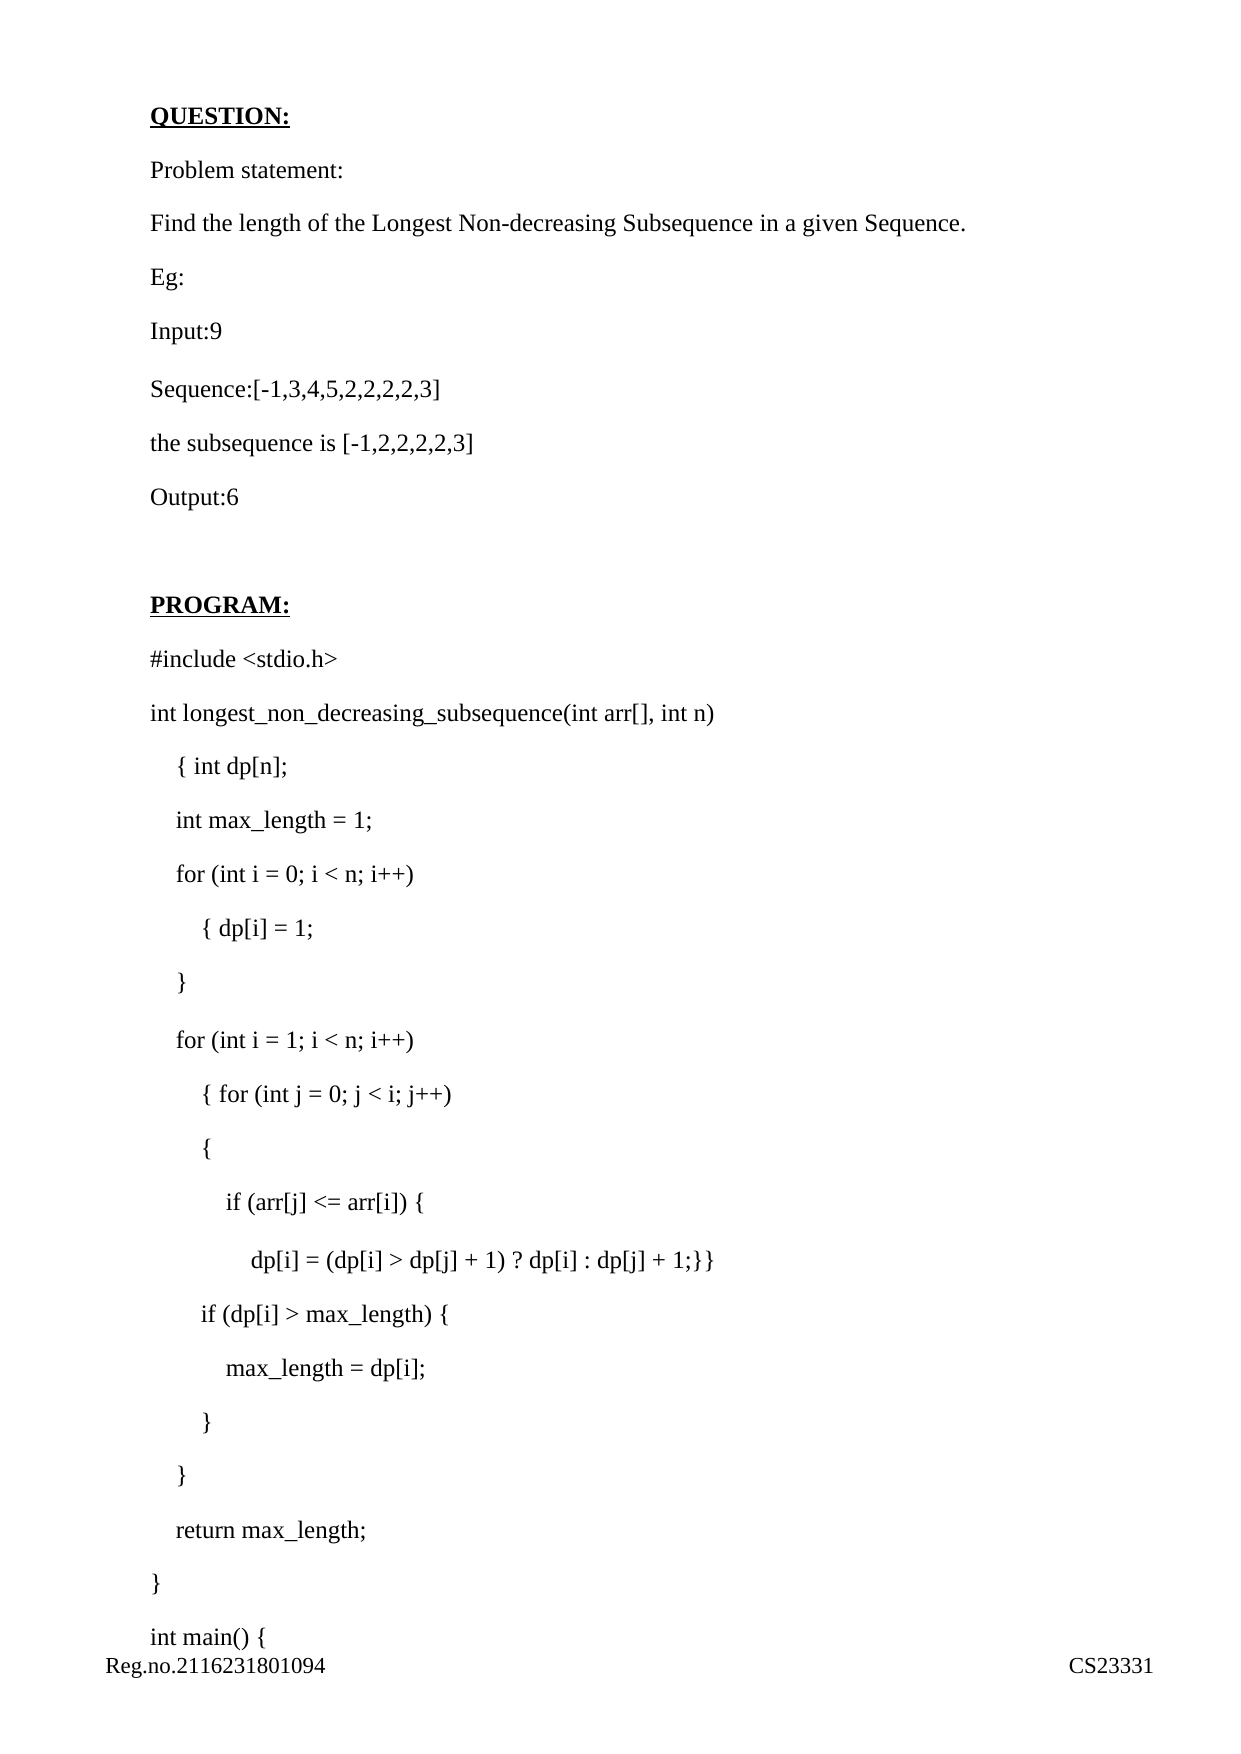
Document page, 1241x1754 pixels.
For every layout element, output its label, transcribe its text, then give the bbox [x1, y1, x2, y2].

text return max_length; [176, 1515, 1155, 1543]
text int longest_non_decreasing_subsequence(int arr[], int n) { int dp[n]; [150, 698, 746, 780]
text the subsequence is [-1,2,2,2,2,3] Output:6 [150, 428, 476, 511]
text dp[i] = (dp[i] > dp[j] + 1) ? dp[i] : dp[j] + 1;}} if (dp[i] > max_length) { [201, 1245, 723, 1327]
text } [150, 1568, 1155, 1597]
text PROGRAM: [150, 591, 1155, 619]
text } [201, 1407, 1155, 1435]
text for (int i = 1; i < n; i++) { for (int j = 0; j < i; j++) { [176, 1025, 459, 1162]
text QUESTION: [150, 101, 1155, 130]
text } [176, 1461, 1155, 1489]
text int max_length = 1; [176, 806, 1155, 834]
text if (arr[j] <= arr[i]) { [226, 1187, 1155, 1216]
text Input:9 [150, 316, 1155, 345]
text #include <stdio.h> [150, 644, 1155, 673]
text Sequence:[-1,3,4,5,2,2,2,2,3] [150, 374, 1155, 403]
text Problem statement: [150, 155, 1155, 183]
text max_length = dp[i]; [226, 1353, 1155, 1381]
text for (int i = 0; i < n; i++) { dp[i] = 1; [176, 859, 459, 942]
text int main() { [150, 1622, 1155, 1651]
text } [176, 967, 1155, 996]
text Find the length of the Longest Non-decreasing Subsequence in a given Sequence. Eg: [150, 208, 992, 291]
